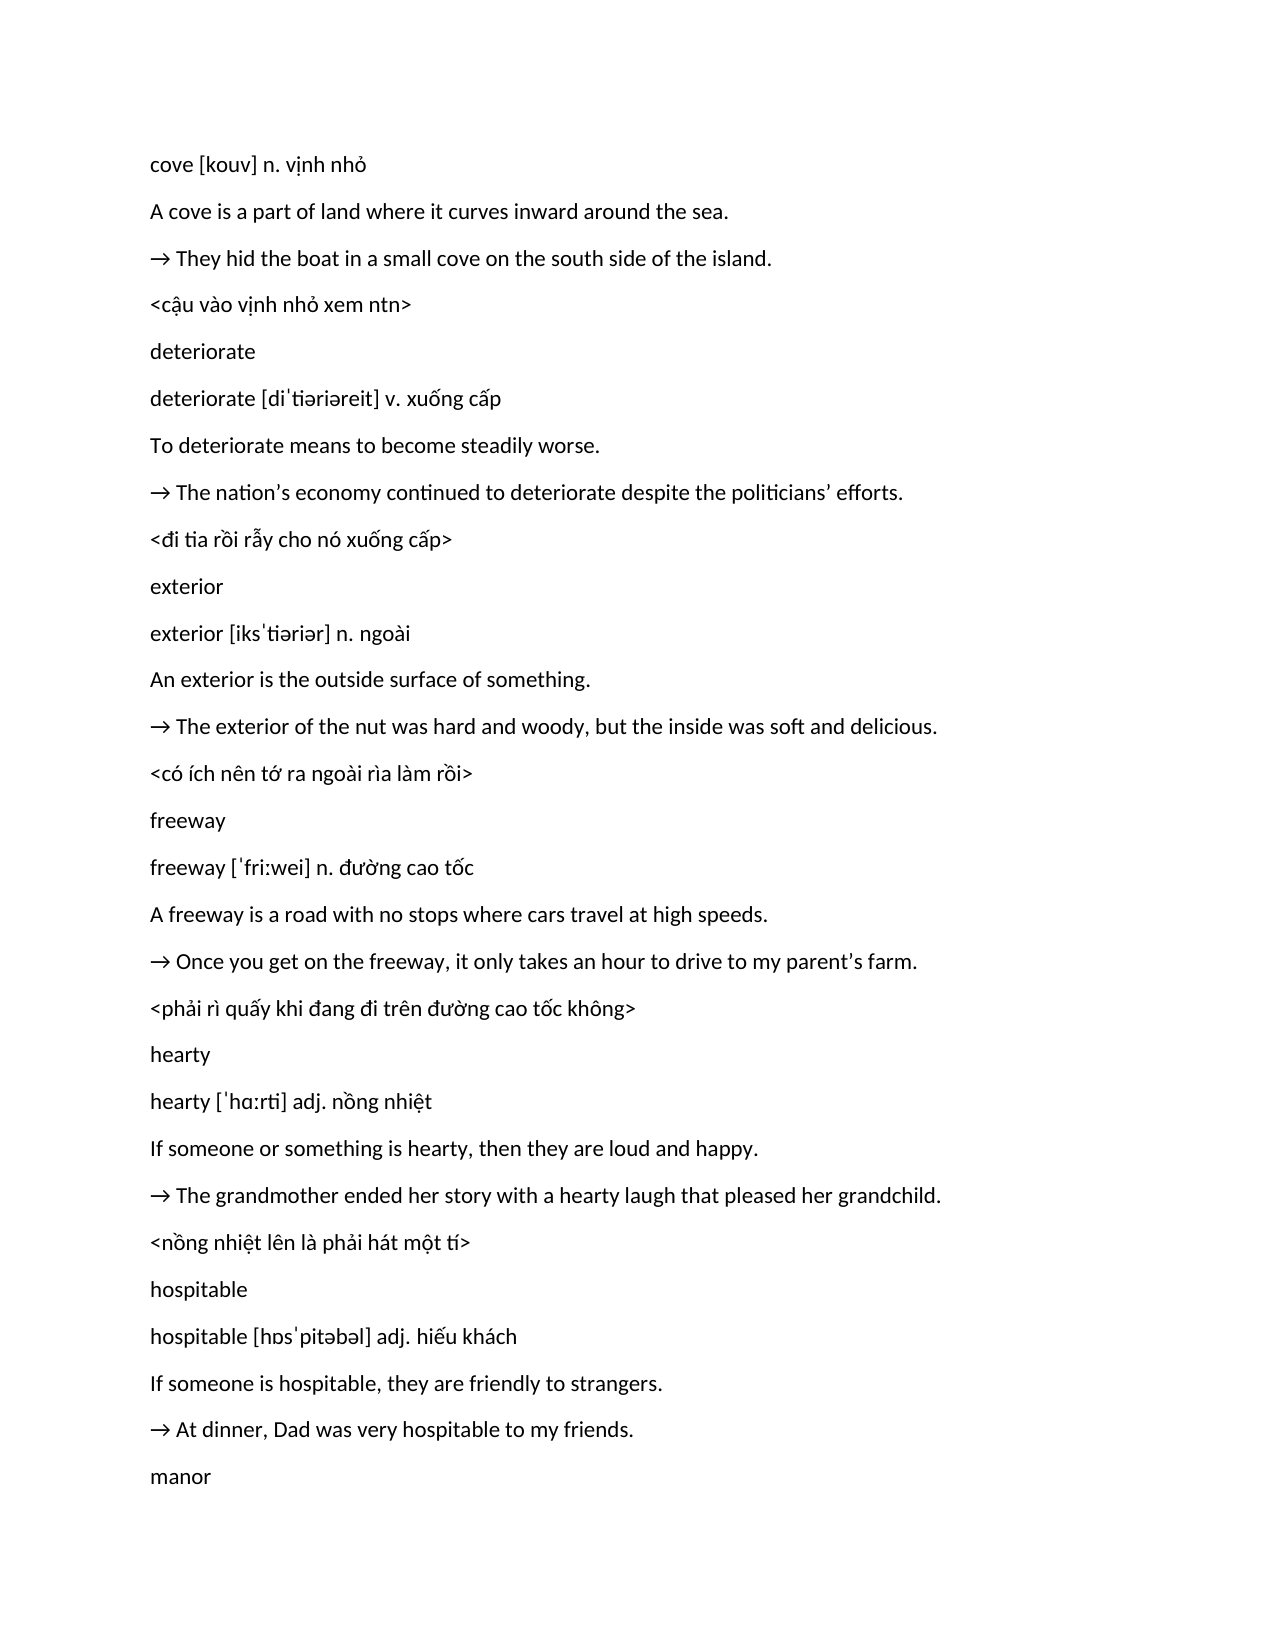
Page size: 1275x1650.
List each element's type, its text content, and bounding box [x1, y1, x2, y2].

text → The nation’s economy continued to deteriorate despite the politicians’ efforts. [150, 478, 1125, 506]
text cove [kouv] n. vịnh nhỏ [150, 150, 1125, 178]
text An exterior is the outside surface of something. [150, 666, 1125, 694]
text manor [150, 1462, 1125, 1491]
text → They hid the boat in a small cove on the south side of the island. [150, 244, 1125, 272]
text <nồng nhiệt lên là phải hát một tí> [150, 1228, 1125, 1256]
text To deteriorate means to become steadily worse. [150, 431, 1125, 459]
text freeway [ˈfriːwei] n. đường cao tốc [150, 853, 1125, 881]
text exterior [150, 572, 1125, 600]
text → The grandmother ended her story with a hearty laugh that pleased her grandchild. [150, 1181, 1125, 1209]
text hearty [ˈhɑːrti] adj. nồng nhiệt [150, 1087, 1125, 1116]
text If someone or something is hearty, then they are loud and happy. [150, 1134, 1125, 1162]
text hospitable [150, 1275, 1125, 1303]
text A cove is a part of land where it curves inward around the sea. [150, 197, 1125, 225]
text → The exterior of the nut was hard and woody, but the inside was soft and delicious. [150, 712, 1125, 741]
text If someone is hospitable, they are friendly to strangers. [150, 1369, 1125, 1397]
text <phải rì quấy khi đang đi trên đường cao tốc không> [150, 994, 1125, 1022]
text <cậu vào vịnh nhỏ xem ntn> [150, 291, 1125, 319]
text deteriorate [150, 337, 1125, 366]
text deteriorate [diˈtiəriəreit] v. xuống cấp [150, 384, 1125, 412]
text freeway [150, 806, 1125, 834]
text → Once you get on the freeway, it only takes an hour to drive to my parent’s farm. [150, 947, 1125, 975]
text A freeway is a road with no stops where cars travel at high speeds. [150, 900, 1125, 928]
text exterior [iksˈtiəriər] n. ngoài [150, 619, 1125, 647]
text hearty [150, 1041, 1125, 1069]
text <đi tia rồi rẫy cho nó xuống cấp> [150, 525, 1125, 553]
text <có ích nên tớ ra ngoài rìa làm rồi> [150, 759, 1125, 787]
text → At dinner, Dad was very hospitable to my friends. [150, 1416, 1125, 1444]
text hospitable [hɒsˈpitəbəl] adj. hiếu khách [150, 1322, 1125, 1350]
